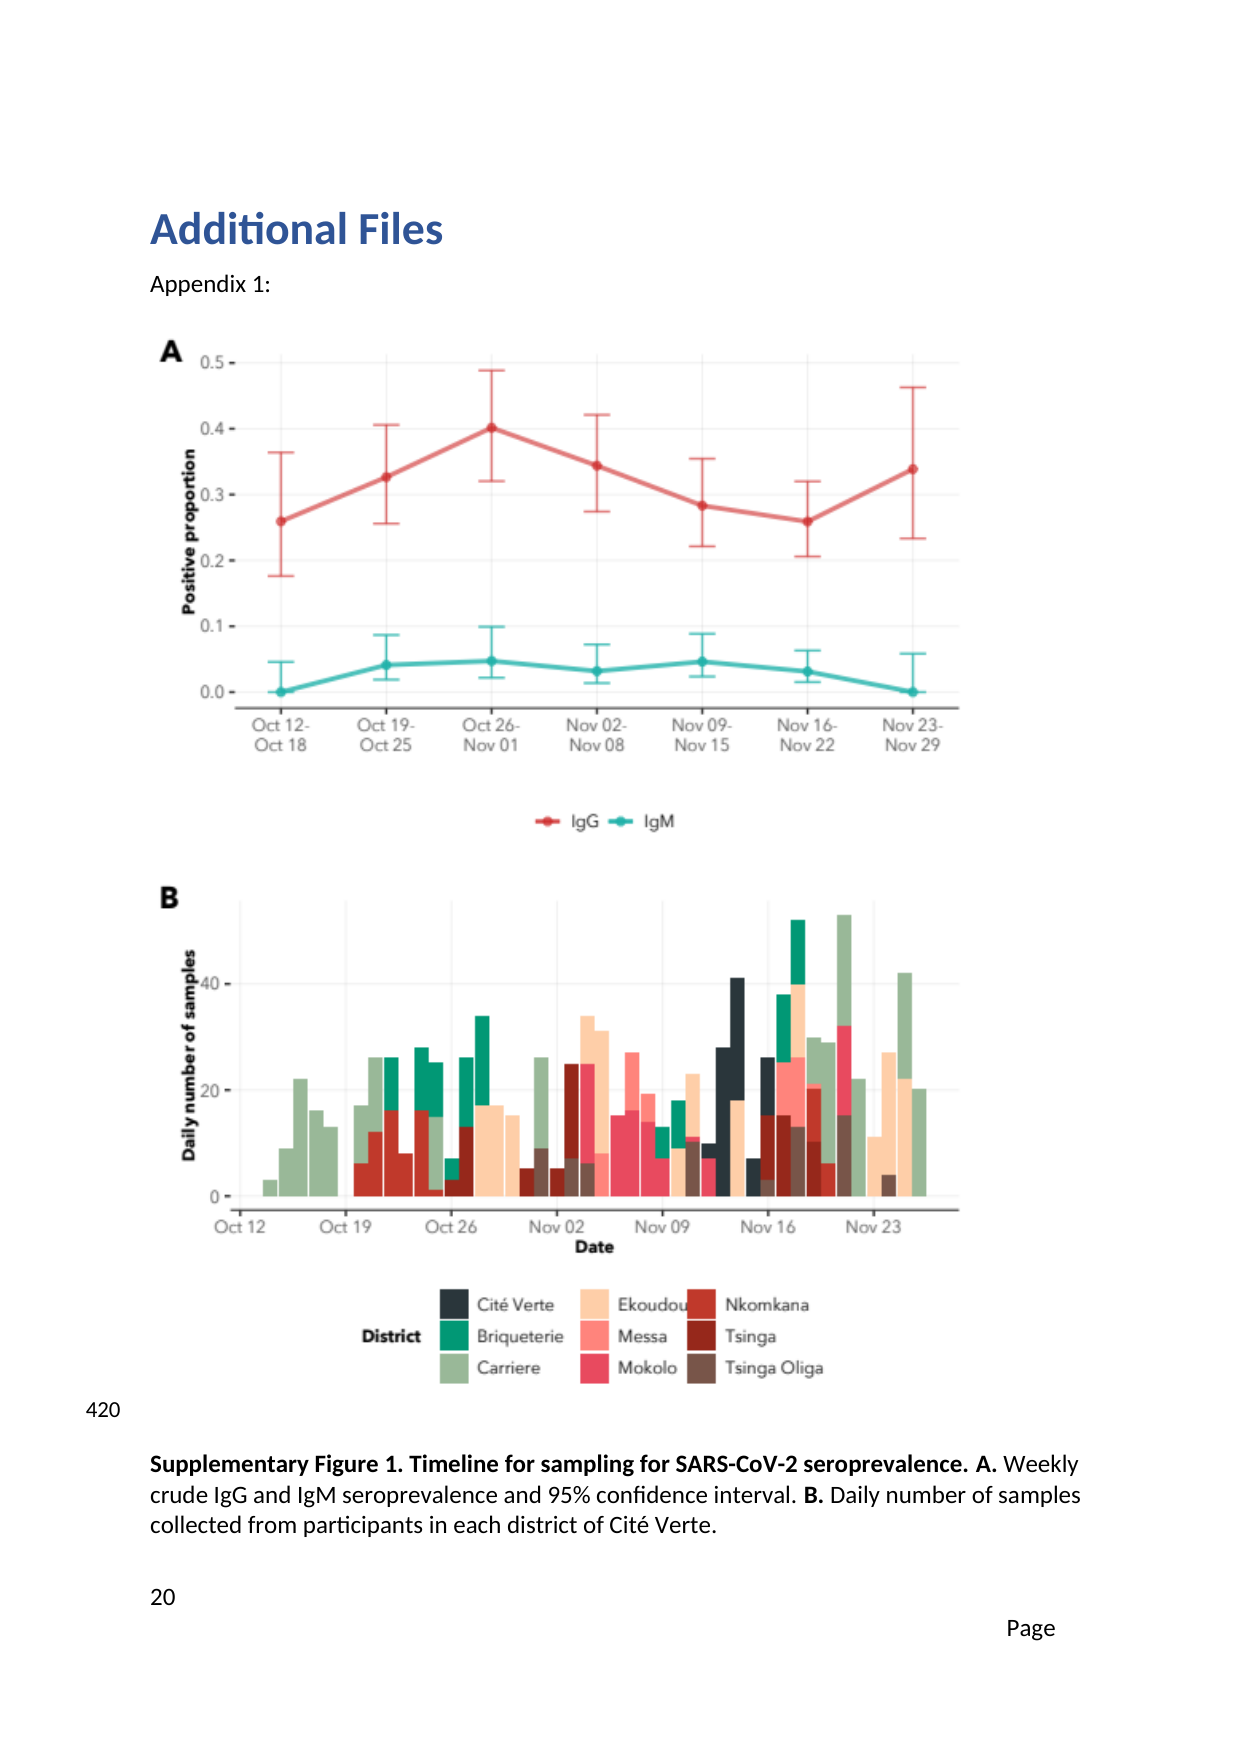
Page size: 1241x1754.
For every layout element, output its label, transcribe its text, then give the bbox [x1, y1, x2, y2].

text Supplementary Figure 1. Timeline for sampling for SARS-CoV-2 seroprevalence. A. Weekly crude IgG and IgM seroprevalence and 95% confidence interval. B. Daily number of samples collected from participants in each district of Cité Verte. [150, 1448, 1090, 1540]
subtitle Additional Files [150, 200, 1090, 256]
text Appendix 1: [150, 268, 1090, 299]
